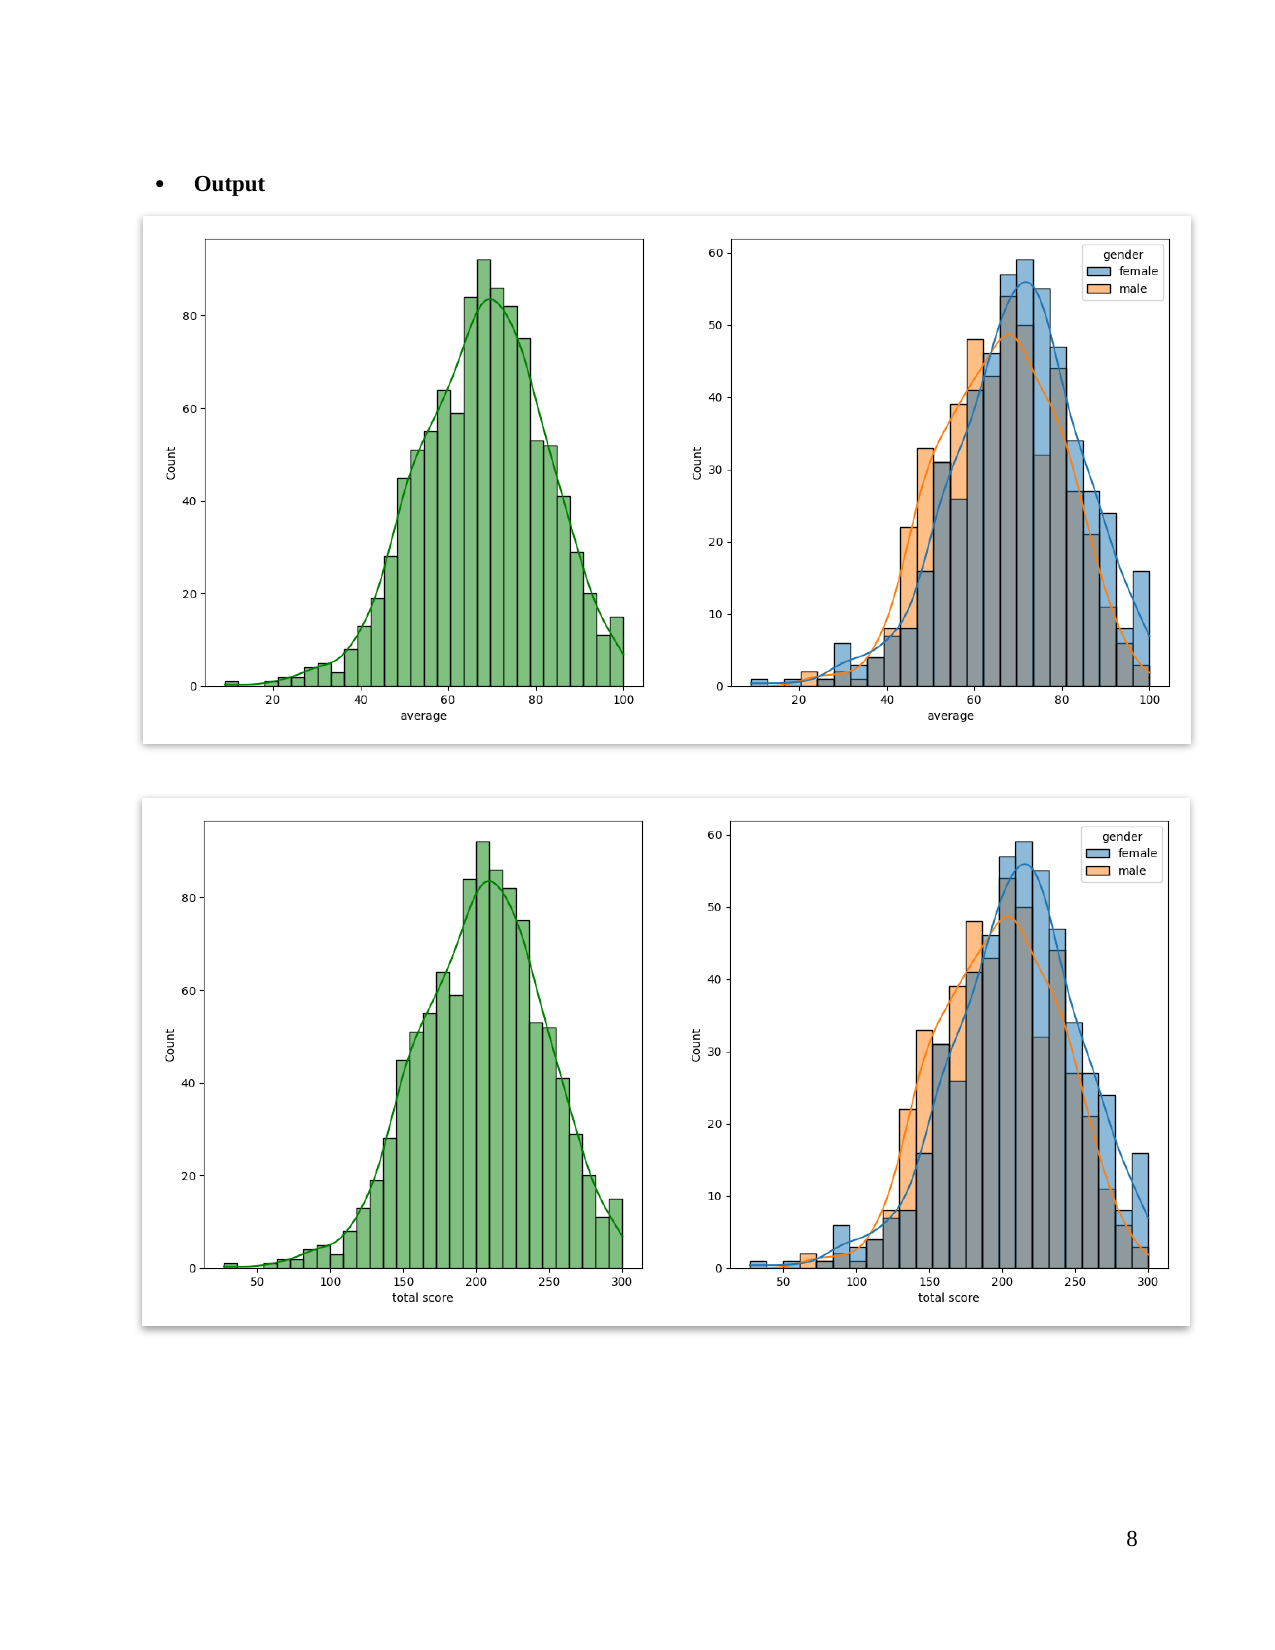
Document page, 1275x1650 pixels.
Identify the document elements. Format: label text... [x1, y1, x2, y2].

picture [156, 813, 1175, 1312]
picture [158, 230, 1176, 729]
list Output [156, 170, 1137, 196]
